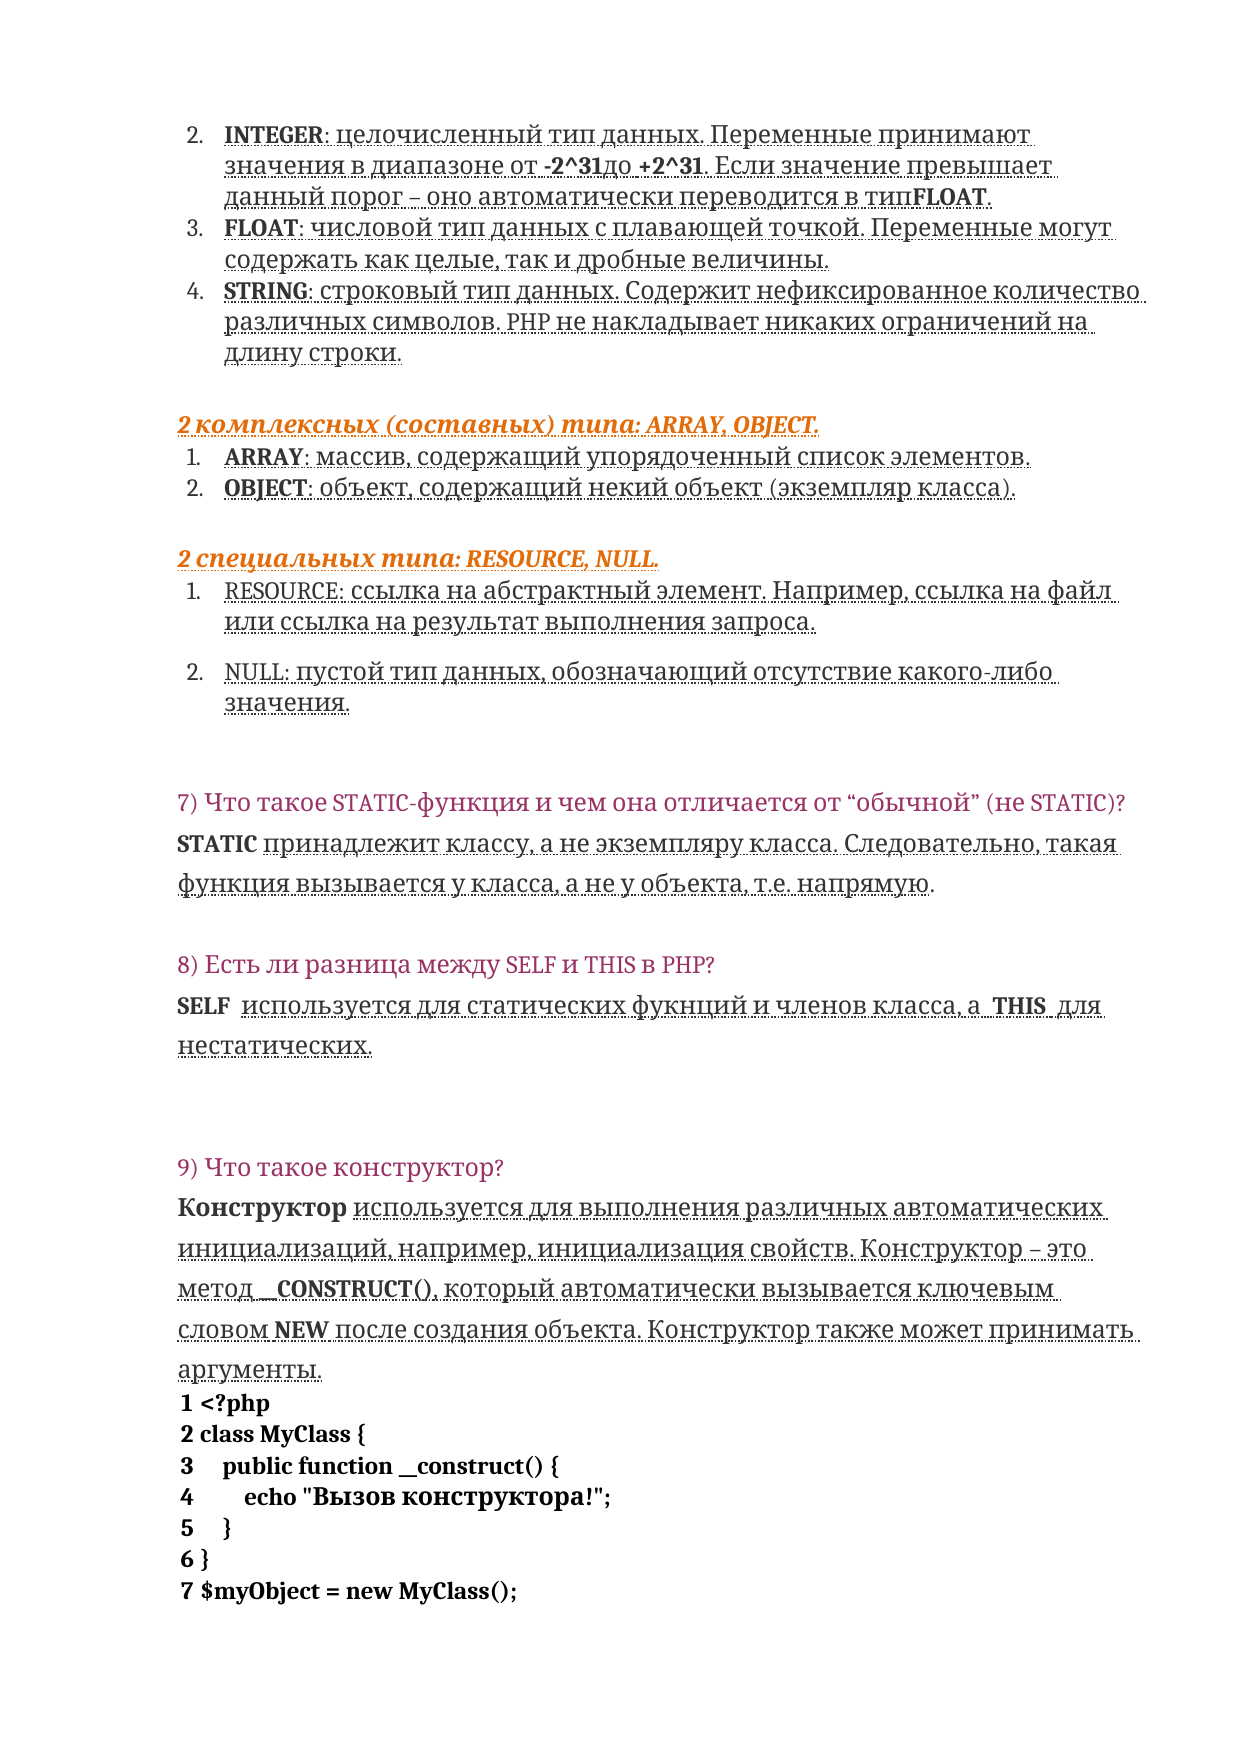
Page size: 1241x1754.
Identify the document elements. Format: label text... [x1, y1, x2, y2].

text STATIC принадлежит классу, а не экземпляру класса. Следовательно, такая функция вызывается у класса, а не у объекта, т.е. напрямую. [177, 818, 1152, 899]
list FLOAT: числовой тип данных с плавающей точкой. Переменные могут содержать как целые, так и дробные величины. [187, 212, 1152, 274]
text 8) Есть ли разница между SELF и THIS в PHP? [177, 939, 1152, 980]
list INTEGER: целочисленный тип данных. Переменные принимают значения в диапазоне от -2^31до +2^31. Если значение превышает данный порог – оно автоматически переводится в типFLOAT. [187, 118, 1152, 212]
list OBJECT: объект, содержащий некий объект (экземпляр класса). [187, 471, 1152, 502]
list NULL: пустой тип данных, обозначающий отсутствие какого-либо значения. [187, 655, 1152, 718]
list STRING: строковый тип данных. Содержит нефиксированное количество различных символов. PHP не накладывает никаких ограничений на длину строки. [187, 274, 1152, 368]
list RESOURCE: ссылка на абстрактный элемент. Например, ссылка на файл или ссылка на результат выполнения запроса. [187, 574, 1152, 637]
text 7) Что такое STATIC-функция и чем она отличается от “обычной” (не STATIC)? [177, 777, 1152, 818]
list ARRAY: массив, содержащий упорядоченный список элементов. [187, 440, 1152, 471]
text Конструктор используется для выполнения различных автоматических инициализаций, например, инициализация свойств. Конструктор – это метод __CONSTRUCT(), который автоматически вызывается ключевым словом NEW после создания объекта. Конструктор также может принимать аргументы. [177, 1182, 1152, 1385]
text 2 специальных типа: RESOURCE, NULL. [177, 534, 1152, 574]
table_header 1 2 3 4 5 6 7 8 [176, 1385, 198, 1607]
text 2 комплексных (составных) типа: ARRAY, OBJECT. [177, 399, 1152, 440]
text 9) Что такое конструктор? [177, 1142, 1152, 1182]
text SELF используется для статических фукнций и членов класса, а THIS для нестатических. [177, 980, 1152, 1061]
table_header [198, 1385, 1159, 1607]
